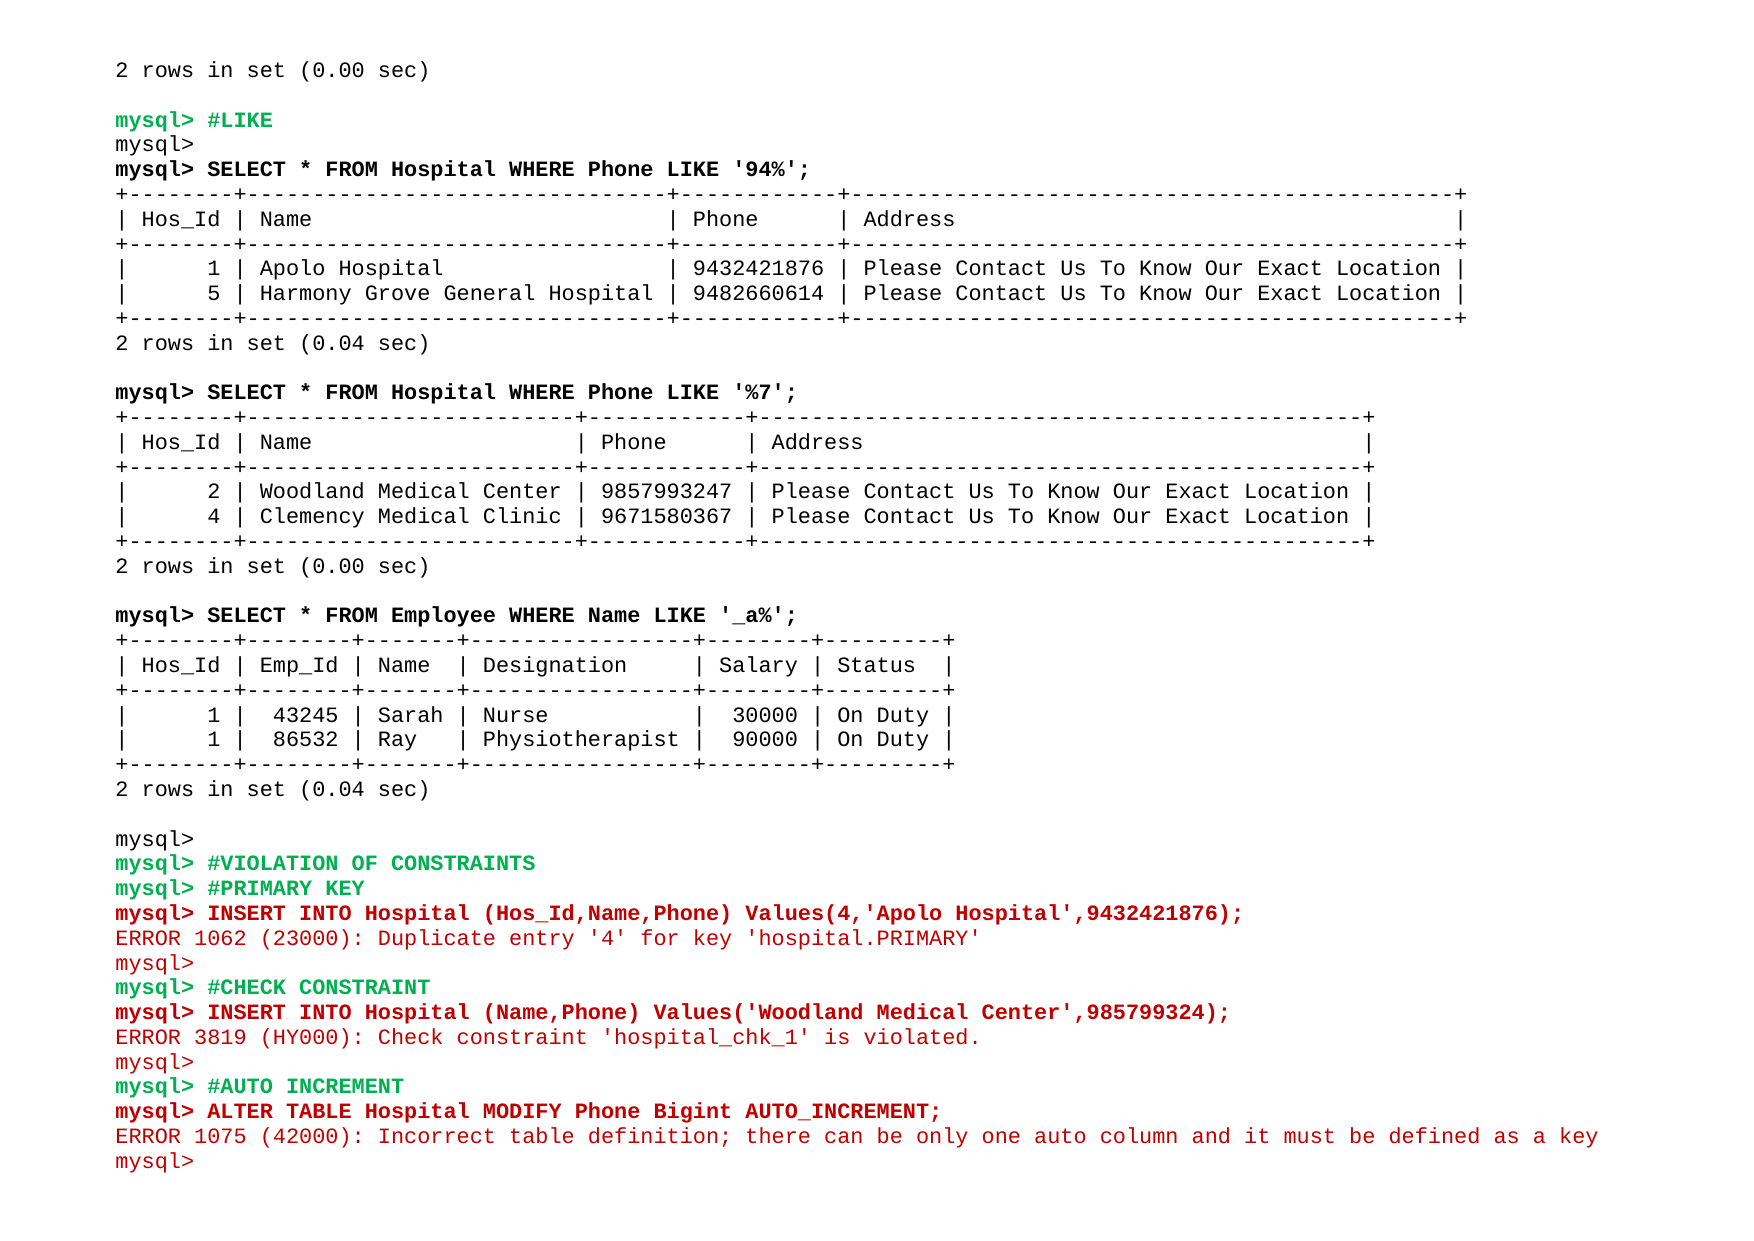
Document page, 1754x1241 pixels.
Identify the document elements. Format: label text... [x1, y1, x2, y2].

text +--------+-------------------------+------------+----------------------------------------------+ [115, 530, 1695, 555]
text 2 rows in set (0.00 sec) [115, 59, 1695, 84]
text +--------+--------------------------------+------------+----------------------------------------------+ [115, 183, 1695, 208]
text | 5 | Harmony Grove General Hospital | 9482660614 | Please Contact Us To Know Our Exact Location | [115, 282, 1695, 307]
text | 4 | Clemency Medical Clinic | 9671580367 | Please Contact Us To Know Our Exact Location | [115, 505, 1695, 530]
text mysql> #AUTO INCREMENT [115, 1076, 1695, 1100]
text mysql> #PRIMARY KEY [115, 877, 1695, 902]
text +--------+-------------------------+------------+----------------------------------------------+ [115, 406, 1695, 431]
text 2 rows in set (0.04 sec) [115, 332, 1695, 357]
text | 2 | Woodland Medical Center | 9857993247 | Please Contact Us To Know Our Exact Location | [115, 481, 1695, 505]
text mysql> SELECT * FROM Hospital WHERE Phone LIKE '94%'; [115, 158, 1695, 183]
text +--------+--------------------------------+------------+----------------------------------------------+ [115, 233, 1695, 257]
text +--------+--------+-------+-----------------+--------+---------+ [115, 629, 1695, 654]
text | Hos_Id | Emp_Id | Name | Designation | Salary | Status | [115, 654, 1695, 679]
text mysql> #CHECK CONSTRAINT [115, 976, 1695, 1001]
text mysql> INSERT INTO Hospital (Name,Phone) Values('Woodland Medical Center',985799324); [115, 1001, 1695, 1026]
text mysql> [115, 952, 1695, 976]
text +--------+--------+-------+-----------------+--------+---------+ [115, 753, 1695, 778]
text mysql> [115, 828, 1695, 852]
text mysql> #VIOLATION OF CONSTRAINTS [115, 852, 1695, 877]
text mysql> [115, 133, 1695, 158]
text +--------+-------------------------+------------+----------------------------------------------+ [115, 456, 1695, 481]
text ERROR 1075 (42000): Incorrect table definition; there can be only one auto column and it must be defined as a key [115, 1125, 1695, 1150]
text mysql> [115, 1150, 1695, 1175]
text ERROR 3819 (HY000): Check constraint 'hospital_chk_1' is violated. [115, 1026, 1695, 1051]
text 2 rows in set (0.04 sec) [115, 778, 1695, 803]
text mysql> SELECT * FROM Employee WHERE Name LIKE '_a%'; [115, 604, 1695, 629]
text | Hos_Id | Name | Phone | Address | [115, 431, 1695, 456]
text mysql> ALTER TABLE Hospital MODIFY Phone Bigint AUTO_INCREMENT; [115, 1100, 1695, 1125]
text 2 rows in set (0.00 sec) [115, 555, 1695, 580]
text mysql> INSERT INTO Hospital (Hos_Id,Name,Phone) Values(4,'Apolo Hospital',9432421876); [115, 902, 1695, 927]
text | 1 | 86532 | Ray | Physiotherapist | 90000 | On Duty | [115, 728, 1695, 753]
text | 1 | Apolo Hospital | 9432421876 | Please Contact Us To Know Our Exact Location | [115, 257, 1695, 282]
text +--------+--------------------------------+------------+----------------------------------------------+ [115, 307, 1695, 332]
text | Hos_Id | Name | Phone | Address | [115, 208, 1695, 233]
text mysql> [115, 1051, 1695, 1076]
text mysql> #LIKE [115, 109, 1695, 133]
text +--------+--------+-------+-----------------+--------+---------+ [115, 679, 1695, 704]
text | 1 | 43245 | Sarah | Nurse | 30000 | On Duty | [115, 704, 1695, 728]
text ERROR 1062 (23000): Duplicate entry '4' for key 'hospital.PRIMARY' [115, 927, 1695, 952]
text mysql> SELECT * FROM Hospital WHERE Phone LIKE '%7'; [115, 381, 1695, 406]
